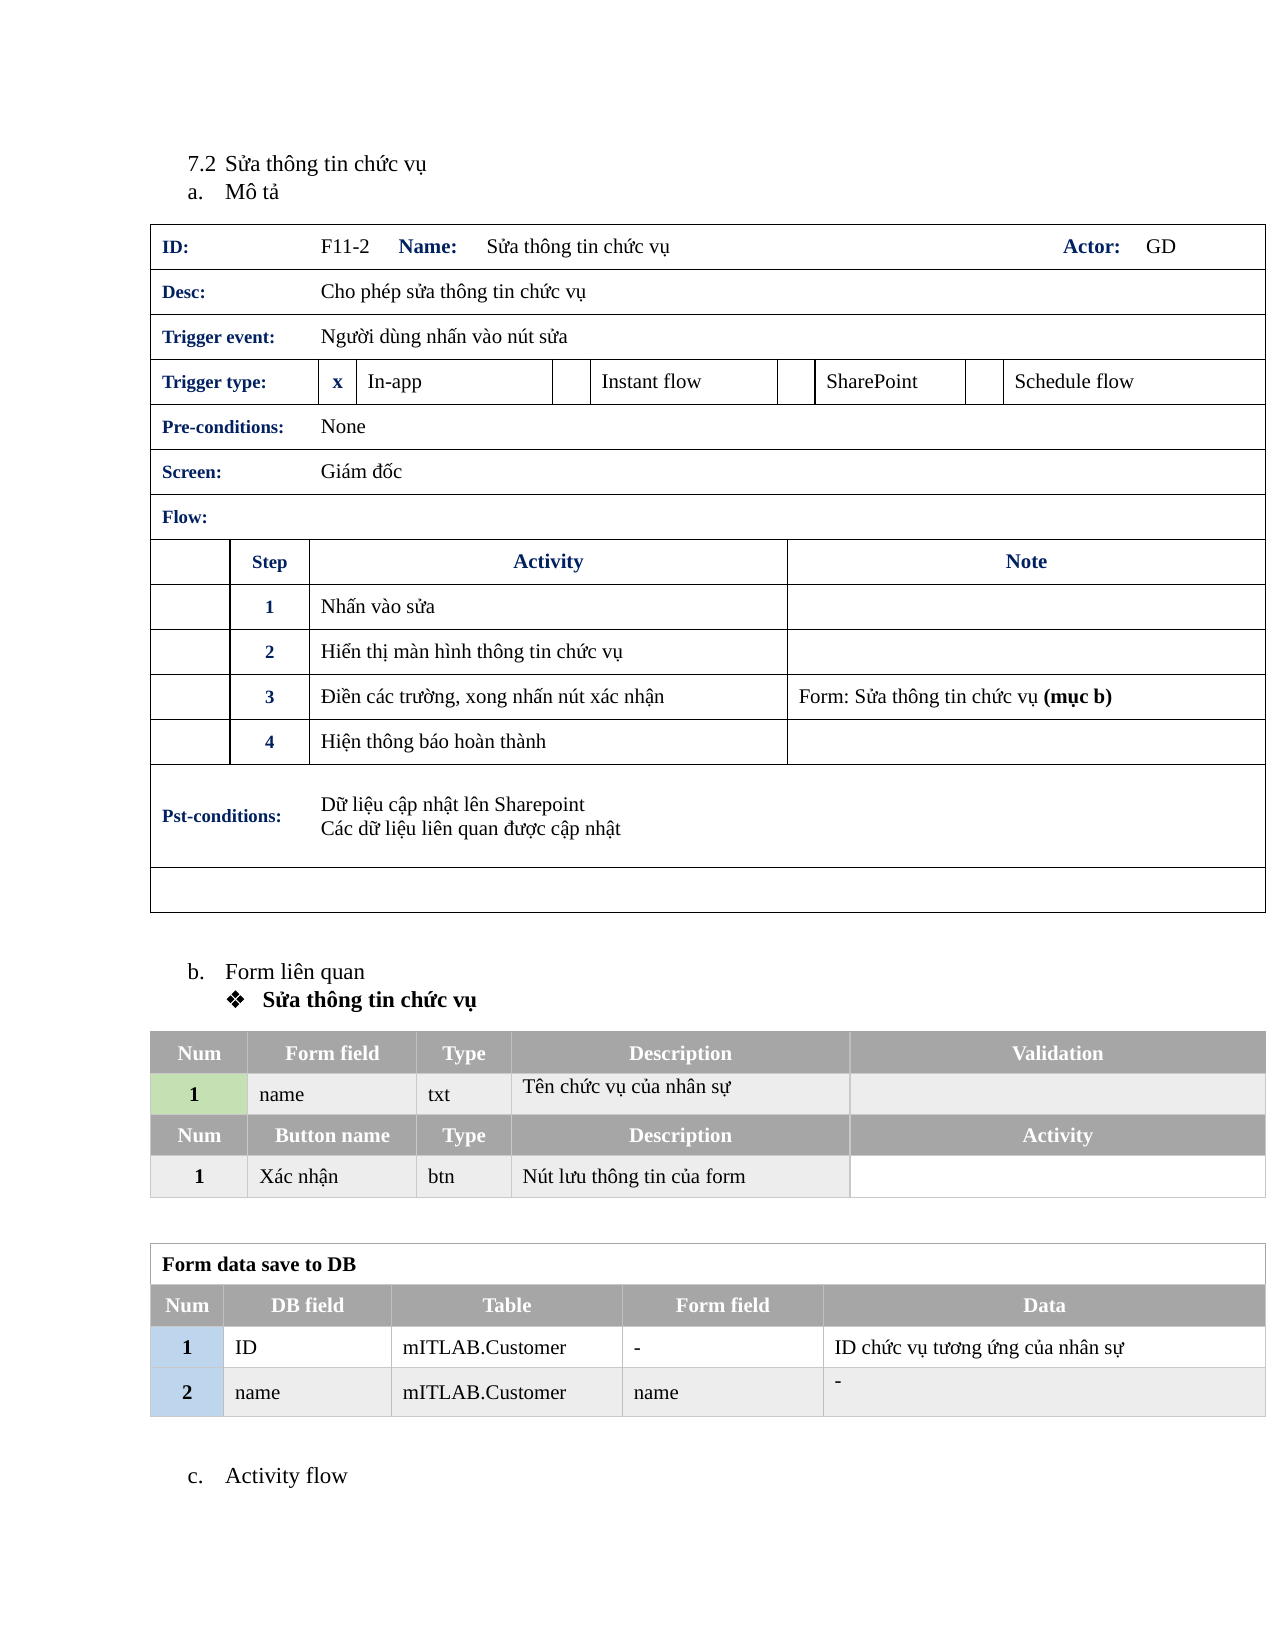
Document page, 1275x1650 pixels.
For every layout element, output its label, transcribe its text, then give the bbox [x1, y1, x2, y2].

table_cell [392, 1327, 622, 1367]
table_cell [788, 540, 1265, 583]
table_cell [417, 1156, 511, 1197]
list Form liên quan [187, 958, 1125, 984]
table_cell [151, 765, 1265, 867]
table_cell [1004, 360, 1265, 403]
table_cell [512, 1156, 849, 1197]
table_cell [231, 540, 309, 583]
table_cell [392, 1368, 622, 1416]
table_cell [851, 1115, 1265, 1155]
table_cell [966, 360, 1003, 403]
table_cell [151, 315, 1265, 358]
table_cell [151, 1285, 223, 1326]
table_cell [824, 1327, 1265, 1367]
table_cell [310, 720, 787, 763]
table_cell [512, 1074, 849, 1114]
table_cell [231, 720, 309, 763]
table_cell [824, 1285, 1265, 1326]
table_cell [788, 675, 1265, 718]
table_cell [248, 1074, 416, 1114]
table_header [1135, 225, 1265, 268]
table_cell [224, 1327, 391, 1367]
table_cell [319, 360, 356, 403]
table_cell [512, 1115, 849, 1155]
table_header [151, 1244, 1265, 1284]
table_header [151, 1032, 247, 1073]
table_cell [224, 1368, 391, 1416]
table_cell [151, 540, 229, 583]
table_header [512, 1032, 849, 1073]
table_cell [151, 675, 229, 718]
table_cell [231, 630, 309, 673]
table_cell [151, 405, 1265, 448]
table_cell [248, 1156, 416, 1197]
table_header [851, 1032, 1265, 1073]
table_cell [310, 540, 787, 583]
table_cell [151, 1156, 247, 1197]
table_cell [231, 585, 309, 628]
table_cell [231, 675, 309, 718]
list Sửa thông tin chức vụ [225, 986, 1125, 1012]
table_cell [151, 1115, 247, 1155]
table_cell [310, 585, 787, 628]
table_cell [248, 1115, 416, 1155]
list Sửa thông tin chức vụ [187, 150, 1125, 176]
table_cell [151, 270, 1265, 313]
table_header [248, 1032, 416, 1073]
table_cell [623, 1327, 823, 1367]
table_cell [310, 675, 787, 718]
list Activity flow [187, 1462, 1125, 1488]
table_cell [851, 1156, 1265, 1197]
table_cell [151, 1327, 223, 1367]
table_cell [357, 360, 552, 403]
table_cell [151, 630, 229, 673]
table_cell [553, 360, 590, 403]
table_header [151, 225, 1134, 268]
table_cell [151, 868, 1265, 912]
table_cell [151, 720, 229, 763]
list Mô tả [187, 178, 1125, 205]
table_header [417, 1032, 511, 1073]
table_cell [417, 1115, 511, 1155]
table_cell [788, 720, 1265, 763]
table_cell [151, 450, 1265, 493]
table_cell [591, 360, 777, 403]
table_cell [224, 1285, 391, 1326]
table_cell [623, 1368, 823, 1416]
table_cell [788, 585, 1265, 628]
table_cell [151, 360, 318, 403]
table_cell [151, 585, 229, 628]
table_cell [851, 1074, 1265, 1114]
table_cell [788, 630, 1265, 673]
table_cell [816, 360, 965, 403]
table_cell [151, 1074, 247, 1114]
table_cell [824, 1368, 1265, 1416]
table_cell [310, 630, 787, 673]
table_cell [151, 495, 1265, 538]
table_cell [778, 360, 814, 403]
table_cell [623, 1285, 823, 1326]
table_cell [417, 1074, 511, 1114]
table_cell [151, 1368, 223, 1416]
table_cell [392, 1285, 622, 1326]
